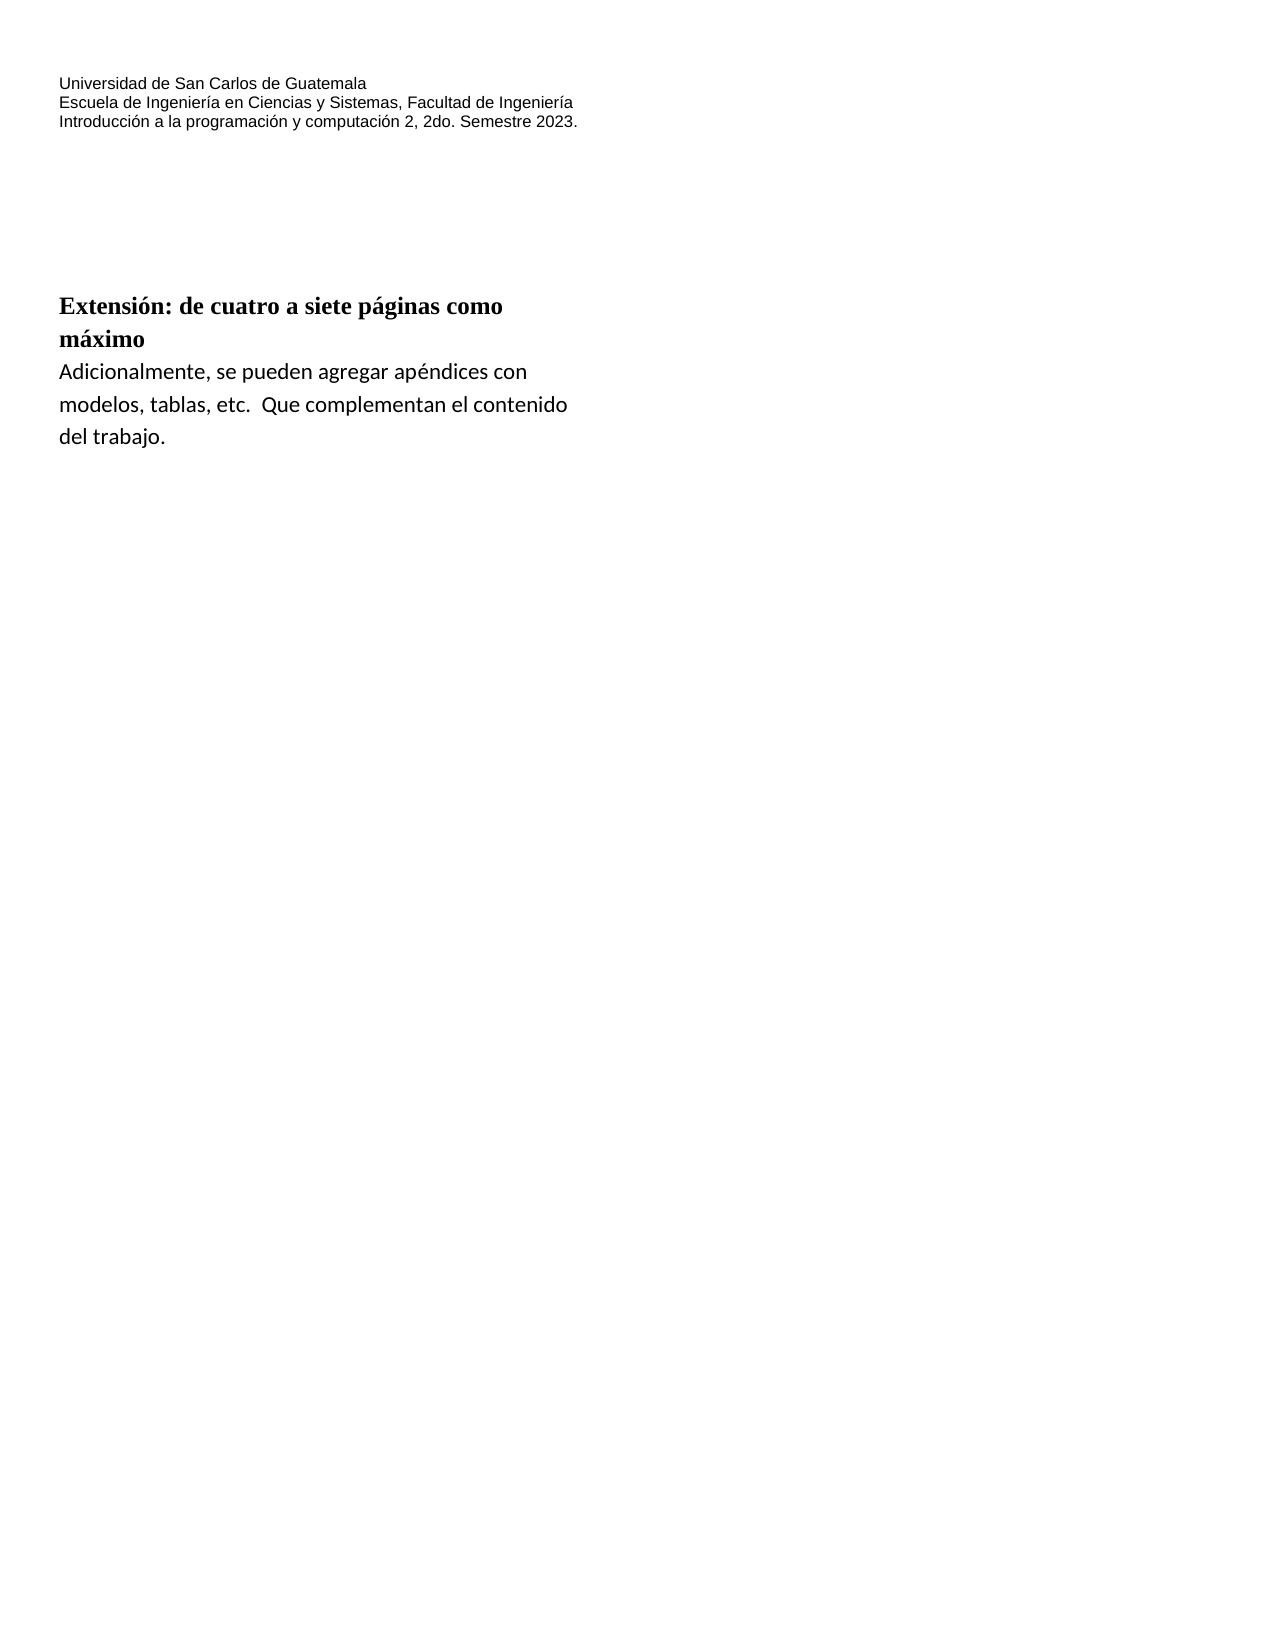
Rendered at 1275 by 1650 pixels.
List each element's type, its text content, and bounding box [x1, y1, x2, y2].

text Adicionalmente, se pueden agregar apéndices con modelos, tablas, etc. Que complementan el contenido del trabajo. [59, 357, 589, 450]
text Extensión: de cuatro a siete páginas como máximo [59, 291, 589, 353]
